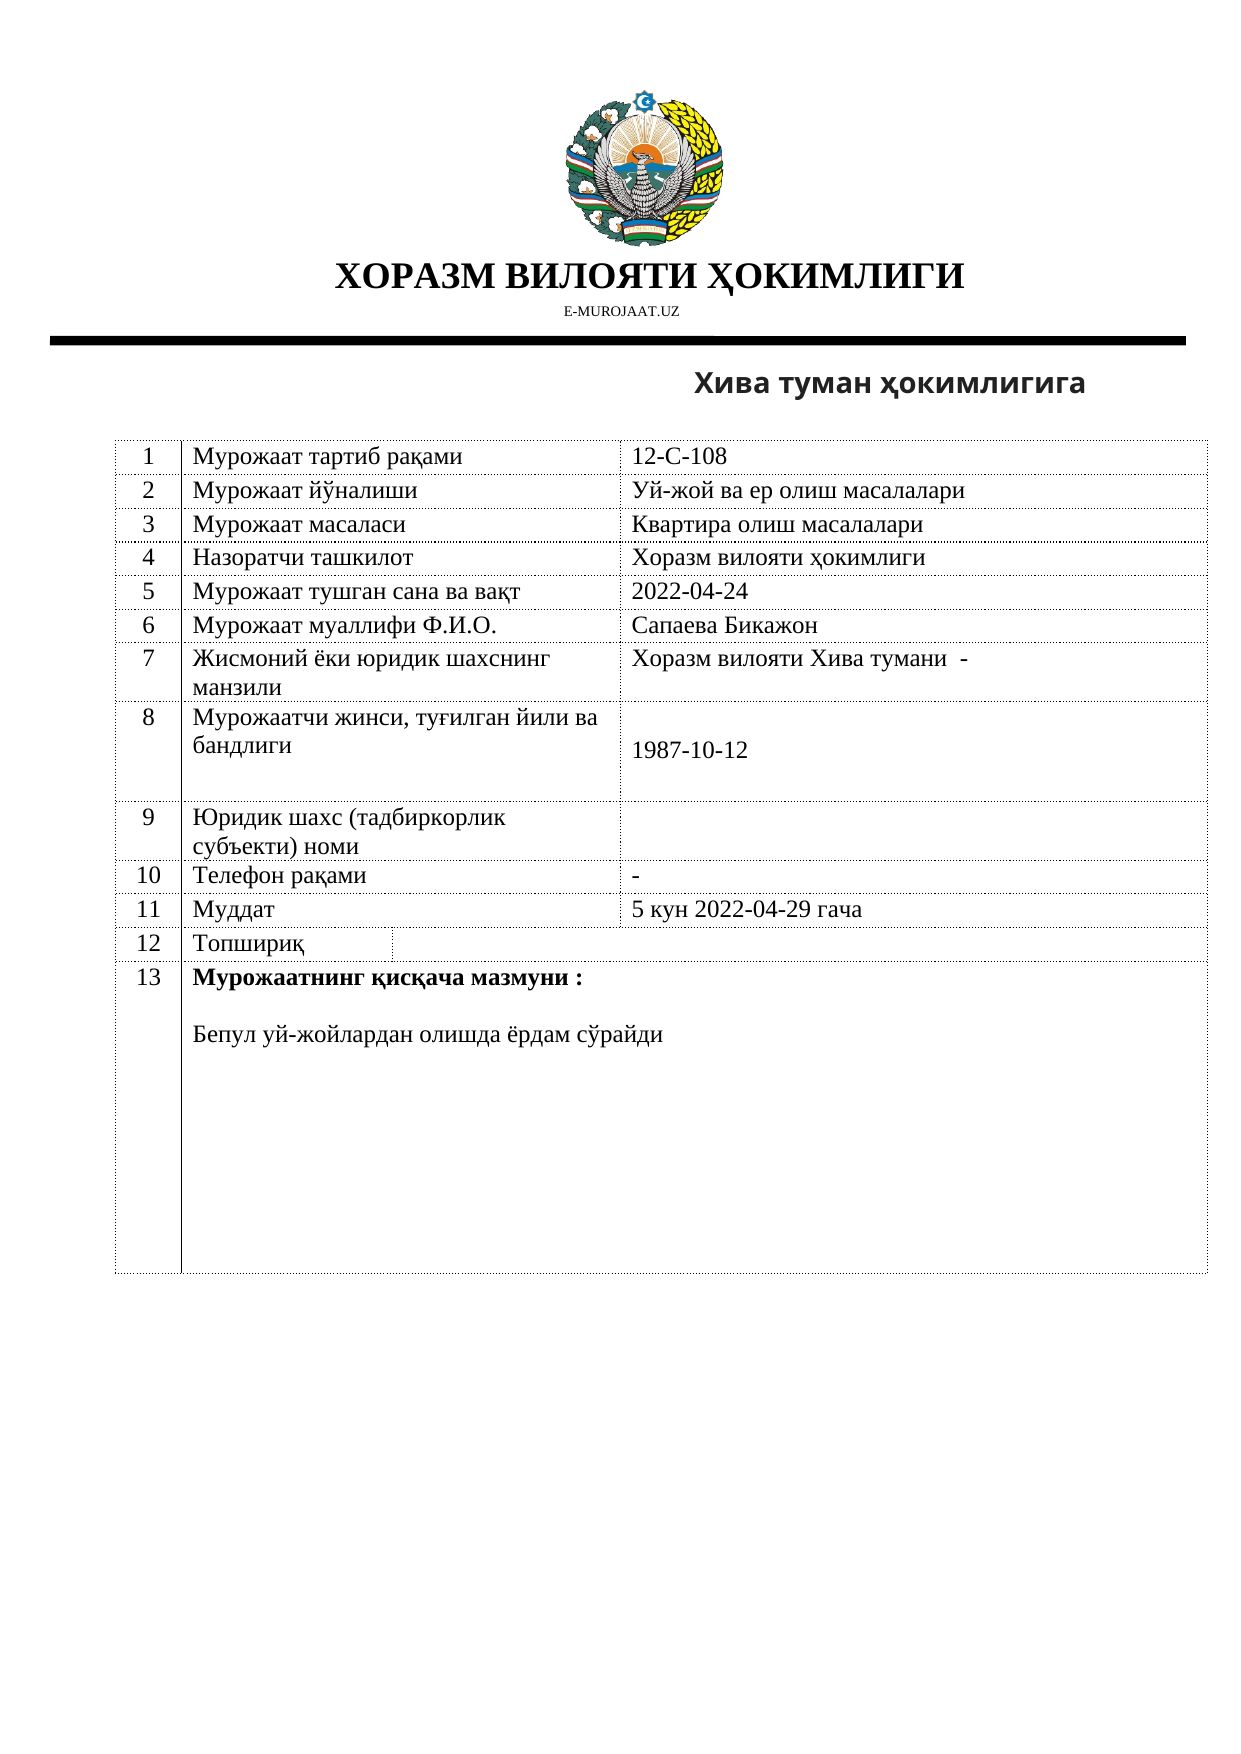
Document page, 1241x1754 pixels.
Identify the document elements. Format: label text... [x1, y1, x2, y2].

table_cell Уй-жой ва ер олиш масалалари [620, 474, 1208, 508]
text ХОРАЗМ ВИЛОЯТИ ҲОКИМЛИГИ [177, 89, 1122, 297]
table_cell Мурожаат йўналиши [182, 474, 620, 508]
table_cell Муддат [182, 893, 620, 927]
table_cell Назоратчи ташкилот [182, 541, 620, 575]
table_cell - [620, 860, 1208, 893]
table_cell 2022-04-24 [620, 575, 1208, 609]
table_cell Хоразм вилояти Хива тумани - [620, 642, 1208, 701]
table_cell 3 [115, 508, 181, 541]
table_cell Топшириқ [182, 927, 392, 961]
table_cell Хоразм вилояти ҳокимлиги [620, 541, 1208, 575]
table_cell [620, 801, 1208, 859]
text Хива туман ҳокимлигига [694, 362, 1122, 402]
picture [562, 88, 725, 248]
table_cell Мурожаат тушган сана ва вақт [182, 575, 620, 609]
table_cell Юридик шахс (тадбиркорлик субъекти) номи [182, 801, 620, 859]
table_cell Мурожаатнинг қисқача мазмуни : Бепул уй-жойлардан олишда ёрдам сўрайди [182, 961, 1208, 1273]
table_cell 1987-10-12 [620, 701, 1208, 801]
table_cell [392, 927, 1208, 961]
table_cell 4 [115, 541, 181, 575]
table_cell 5 кун 2022-04-29 гача [620, 893, 1208, 927]
table_header Мурожаат тартиб рақами [181, 440, 620, 474]
text E-MUROJAAT.UZ [121, 303, 1122, 320]
table_cell 6 [115, 609, 181, 642]
table_cell 13 [115, 961, 181, 1273]
table_cell Жисмоний ёки юридик шахснинг манзили [182, 642, 620, 701]
table_header 1 [115, 440, 181, 474]
table_cell 7 [115, 642, 181, 701]
table_cell 10 [115, 860, 181, 893]
table_cell 2 [115, 474, 181, 508]
table_cell Телефон рақами [182, 860, 620, 893]
table_cell Мурожаат муаллифи Ф.И.О. [182, 609, 620, 642]
table_cell 5 [115, 575, 181, 609]
table_cell Мурожаат масаласи [182, 508, 620, 541]
table_cell Мурожаатчи жинси, туғилган йили ва бандлиги [182, 701, 620, 801]
table_header 12-С-108 [620, 440, 1208, 474]
table_cell Квартира олиш масалалари [620, 508, 1208, 541]
table_cell 12 [115, 927, 181, 961]
table_cell 9 [115, 801, 181, 859]
table_cell 11 [115, 893, 181, 927]
table_cell 8 [115, 701, 181, 801]
table_cell Сапаева Бикажон [620, 609, 1208, 642]
